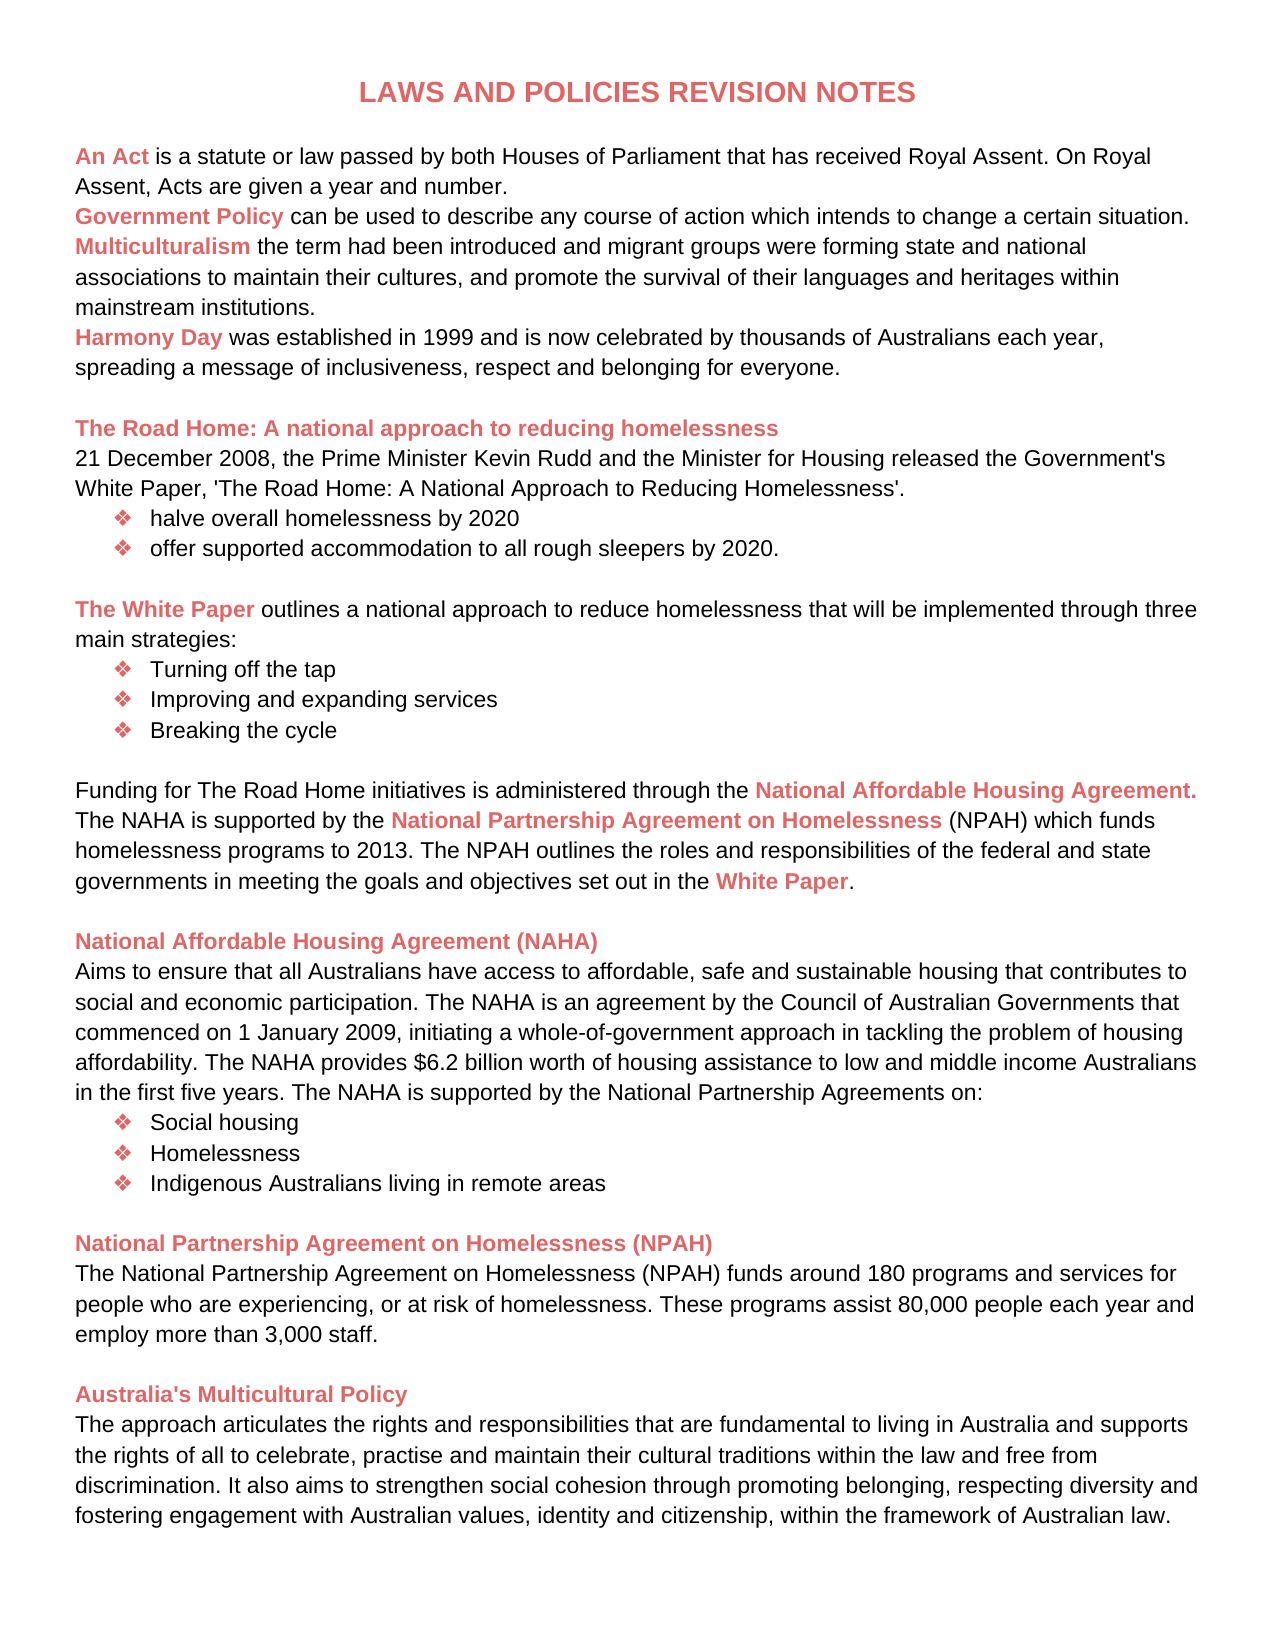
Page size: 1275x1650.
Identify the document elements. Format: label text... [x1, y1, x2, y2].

list offer supported accommodation to all rough sleepers by 2020. [112, 535, 1200, 562]
text The National Partnership Agreement on Homelessness (NPAH) funds around 180 programs and services for people who are experiencing, or at risk of homelessness. These programs assist 80,000 people each year and employ more than 3,000 staff. [75, 1260, 1200, 1347]
list Social housing [112, 1109, 1200, 1136]
text The Road Home: A national approach to reducing homelessness [75, 414, 1200, 441]
text Harmony Day was established in 1999 and is now celebrated by thousands of Australians each year, spreading a message of inclusiveness, respect and belonging for everyone. [75, 324, 1200, 380]
text The NAHA is supported by the National Partnership Agreement on Homelessness (NPAH) which funds homelessness programs to 2013. The NPAH outlines the roles and responsibilities of the federal and state governments in meeting the goals and objectives set out in the White Paper. [75, 807, 1200, 894]
list Homelessness [112, 1139, 1200, 1166]
text Australia's Multicultural Policy [75, 1381, 1200, 1407]
list Breaking the cycle [112, 717, 1200, 743]
text 21 December 2008, the Prime Minister Kevin Rudd and the Minister for Housing released the Government's White Paper, 'The Road Home: A National Approach to Reducing Homelessness'. [75, 445, 1200, 501]
text An Act is a statute or law passed by both Houses of Parliament that has received Royal Assent. On Royal Assent, Acts are given a year and number. [75, 143, 1200, 199]
list halve overall homelessness by 2020 [112, 505, 1200, 531]
list Turning off the tap [112, 656, 1200, 682]
text Government Policy can be used to describe any course of action which intends to change a certain situation. [75, 203, 1200, 229]
text National Affordable Housing Agreement (NAHA) [75, 928, 1200, 954]
text The White Paper outlines a national approach to reduce homelessness that will be implemented through three main strategies: [75, 596, 1200, 652]
text National Partnership Agreement on Homelessness (NPAH) [75, 1230, 1200, 1256]
list Improving and expanding services [112, 686, 1200, 713]
text Multiculturalism the term had been introduced and migrant groups were forming state and national associations to maintain their cultures, and promote the survival of their languages and heritages within mainstream institutions. [75, 233, 1200, 320]
text The approach articulates the rights and responsibilities that are fundamental to living in Australia and supports the rights of all to celebrate, practise and maintain their cultural traditions within the law and free from discrimination. It also aims to strengthen social cohesion through promoting belonging, respecting diversity and fostering engagement with Australian values, identity and citizenship, within the framework of Australian law. [75, 1411, 1200, 1528]
text Funding for The Road Home initiatives is administered through the National Affordable Housing Agreement. [75, 777, 1200, 803]
list Indigenous Australians living in remote areas [112, 1170, 1200, 1196]
text Aims to ensure that all Australians have access to affordable, safe and sustainable housing that contributes to social and economic participation. The NAHA is an agreement by the Council of Australian Governments that commenced on 1 January 2009, initiating a whole-of-government approach in tackling the problem of housing affordability. The NAHA provides $6.2 billion worth of housing assistance to low and middle income Australians in the first five years. The NAHA is supported by the National Partnership Agreements on: [75, 958, 1200, 1105]
